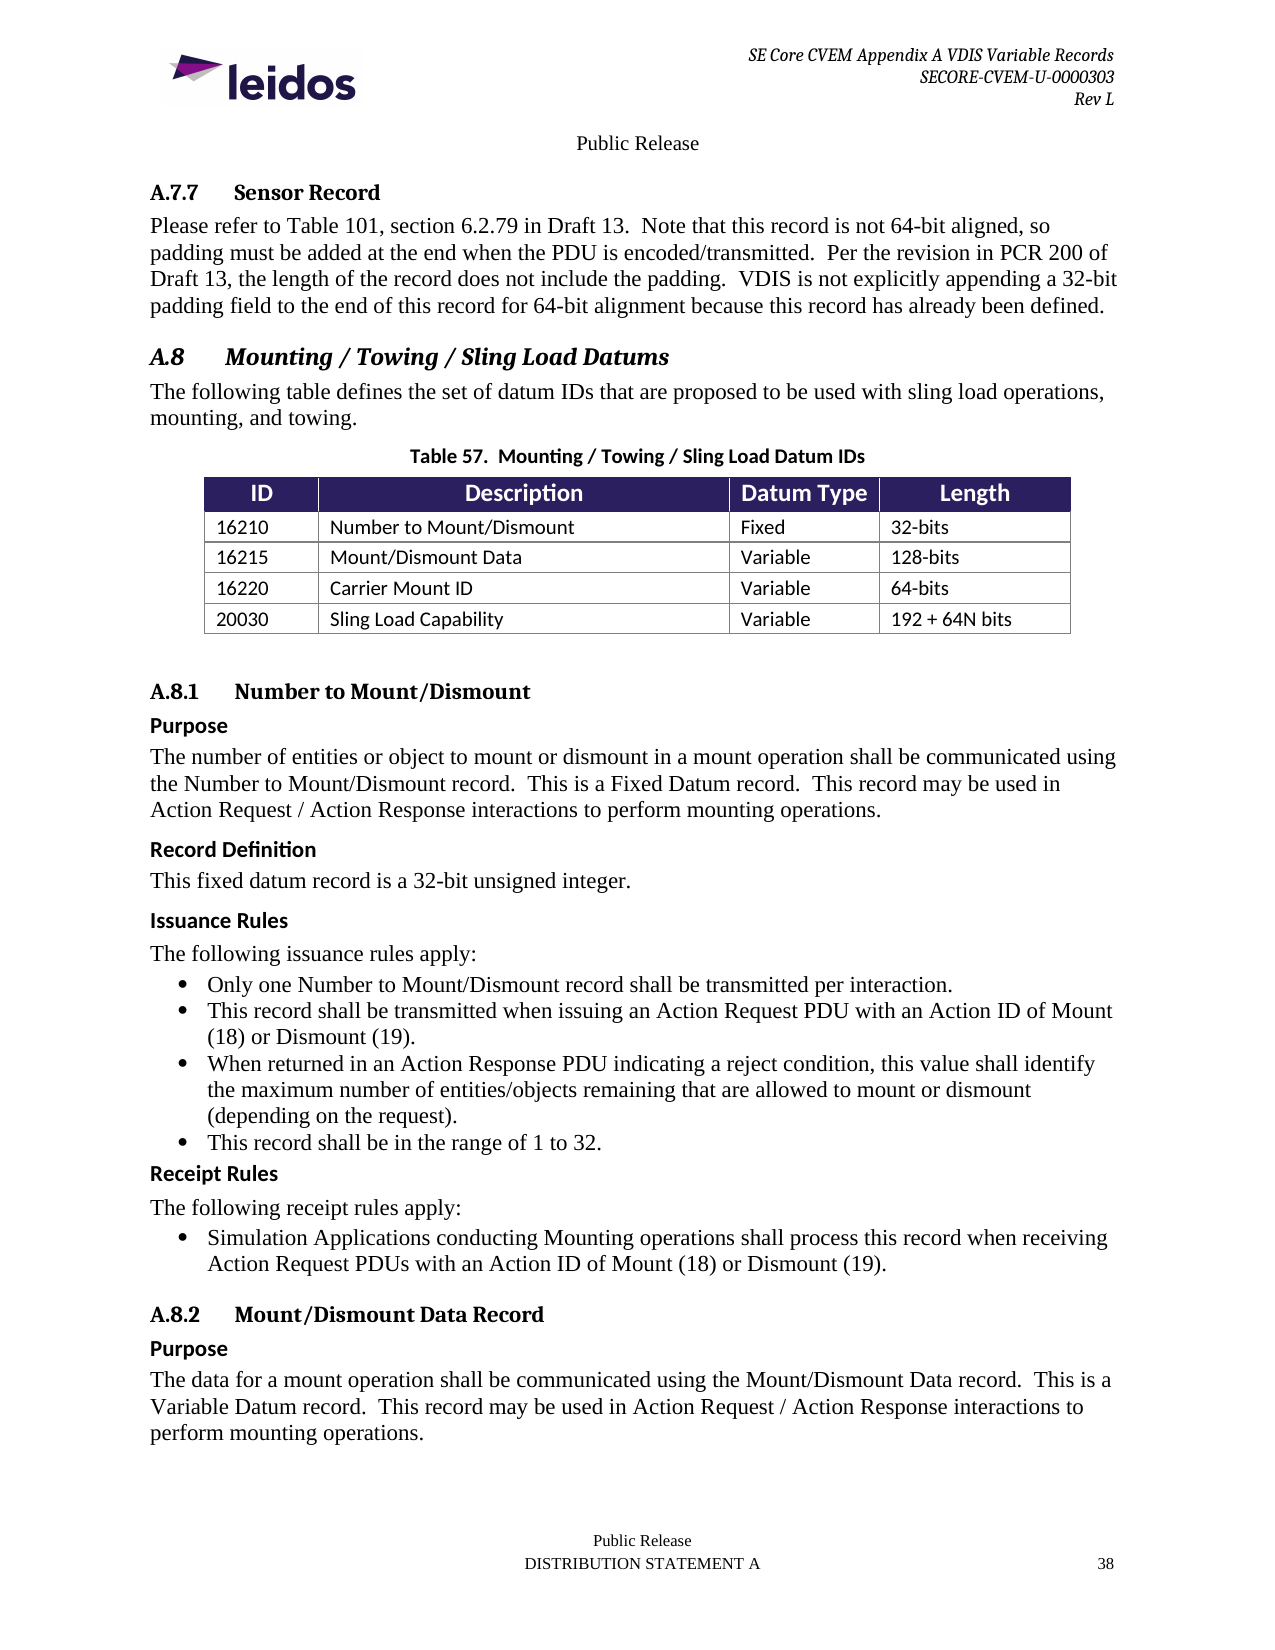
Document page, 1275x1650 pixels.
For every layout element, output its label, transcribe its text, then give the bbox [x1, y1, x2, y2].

list Only one Number to Mount/Dismount record shall be transmitted per interaction. [178, 971, 1125, 997]
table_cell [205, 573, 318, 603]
text This fixed datum record is a 32-bit unsigned integer. [150, 867, 1125, 893]
subtitle Mounting / Towing / Sling Load Datums [150, 343, 1125, 372]
subtitle Number to Mount/Dismount [150, 678, 1125, 705]
list Simulation Applications conducting Mounting operations shall process this record when receiving Action Request PDUs with an Action ID of Mount (18) or Dismount (19). [178, 1224, 1125, 1277]
subtitle Record Definition [150, 835, 1125, 863]
list This record shall be transmitted when issuing an Action Request PDU with an Action ID of Mount (18) or Dismount (19). [178, 997, 1125, 1050]
text Table 57. Mounting / Towing / Sling Load Datum IDs [150, 443, 1125, 469]
subtitle Purpose [150, 1334, 1125, 1362]
subtitle Sensor Record [150, 180, 1125, 206]
list When returned in an Action Response PDU indicating a reject condition, this value shall identify the maximum number of entities/objects remaining that are allowed to mount or dismount (depending on the request). [178, 1050, 1125, 1129]
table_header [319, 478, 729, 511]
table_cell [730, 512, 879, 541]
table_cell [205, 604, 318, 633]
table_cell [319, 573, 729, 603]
subtitle Purpose [150, 711, 1125, 739]
text Please refer to Table 101, section 6.2.79 in Draft 13. Note that this record is not 64-bit aligned, so padding must be added at the end when the PDU is encoded/transmitted. Per the revision in PCR 200 of Draft 13, the length of the record does not include the padding. VDIS is not explicitly appending a 32-bit padding field to the end of this record for 64-bit alignment because this record has already been defined. [150, 213, 1125, 318]
text The data for a mount operation shall be communicated using the Mount/Dismount Data record. This is a Variable Datum record. This record may be used in Action Request / Action Response interactions to perform mounting operations. [150, 1367, 1125, 1446]
text The following table defines the set of datum IDs that are proposed to be used with sling load operations, mounting, and towing. [150, 378, 1125, 431]
list This record shall be in the range of 1 to 32. [178, 1129, 1125, 1155]
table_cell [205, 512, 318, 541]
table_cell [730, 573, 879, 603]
picture [161, 48, 363, 106]
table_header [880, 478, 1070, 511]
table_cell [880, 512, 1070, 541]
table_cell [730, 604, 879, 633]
subtitle Receipt Rules [150, 1159, 1125, 1187]
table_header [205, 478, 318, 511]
text The following receipt rules apply: [150, 1193, 1125, 1220]
text The number of entities or object to mount or dismount in a mount operation shall be communicated using the Number to Mount/Dismount record. This is a Fixed Datum record. This record may be used in Action Request / Action Response interactions to perform mounting operations. [150, 743, 1125, 822]
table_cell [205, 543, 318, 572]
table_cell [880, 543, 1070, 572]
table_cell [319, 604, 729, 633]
subtitle Issuance Rules [150, 906, 1125, 934]
text The following issuance rules apply: [150, 940, 1125, 966]
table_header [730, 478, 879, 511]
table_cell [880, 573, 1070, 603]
subtitle Mount/Dismount Data Record [150, 1302, 1125, 1328]
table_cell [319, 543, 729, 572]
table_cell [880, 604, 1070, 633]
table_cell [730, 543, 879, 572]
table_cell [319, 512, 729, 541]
